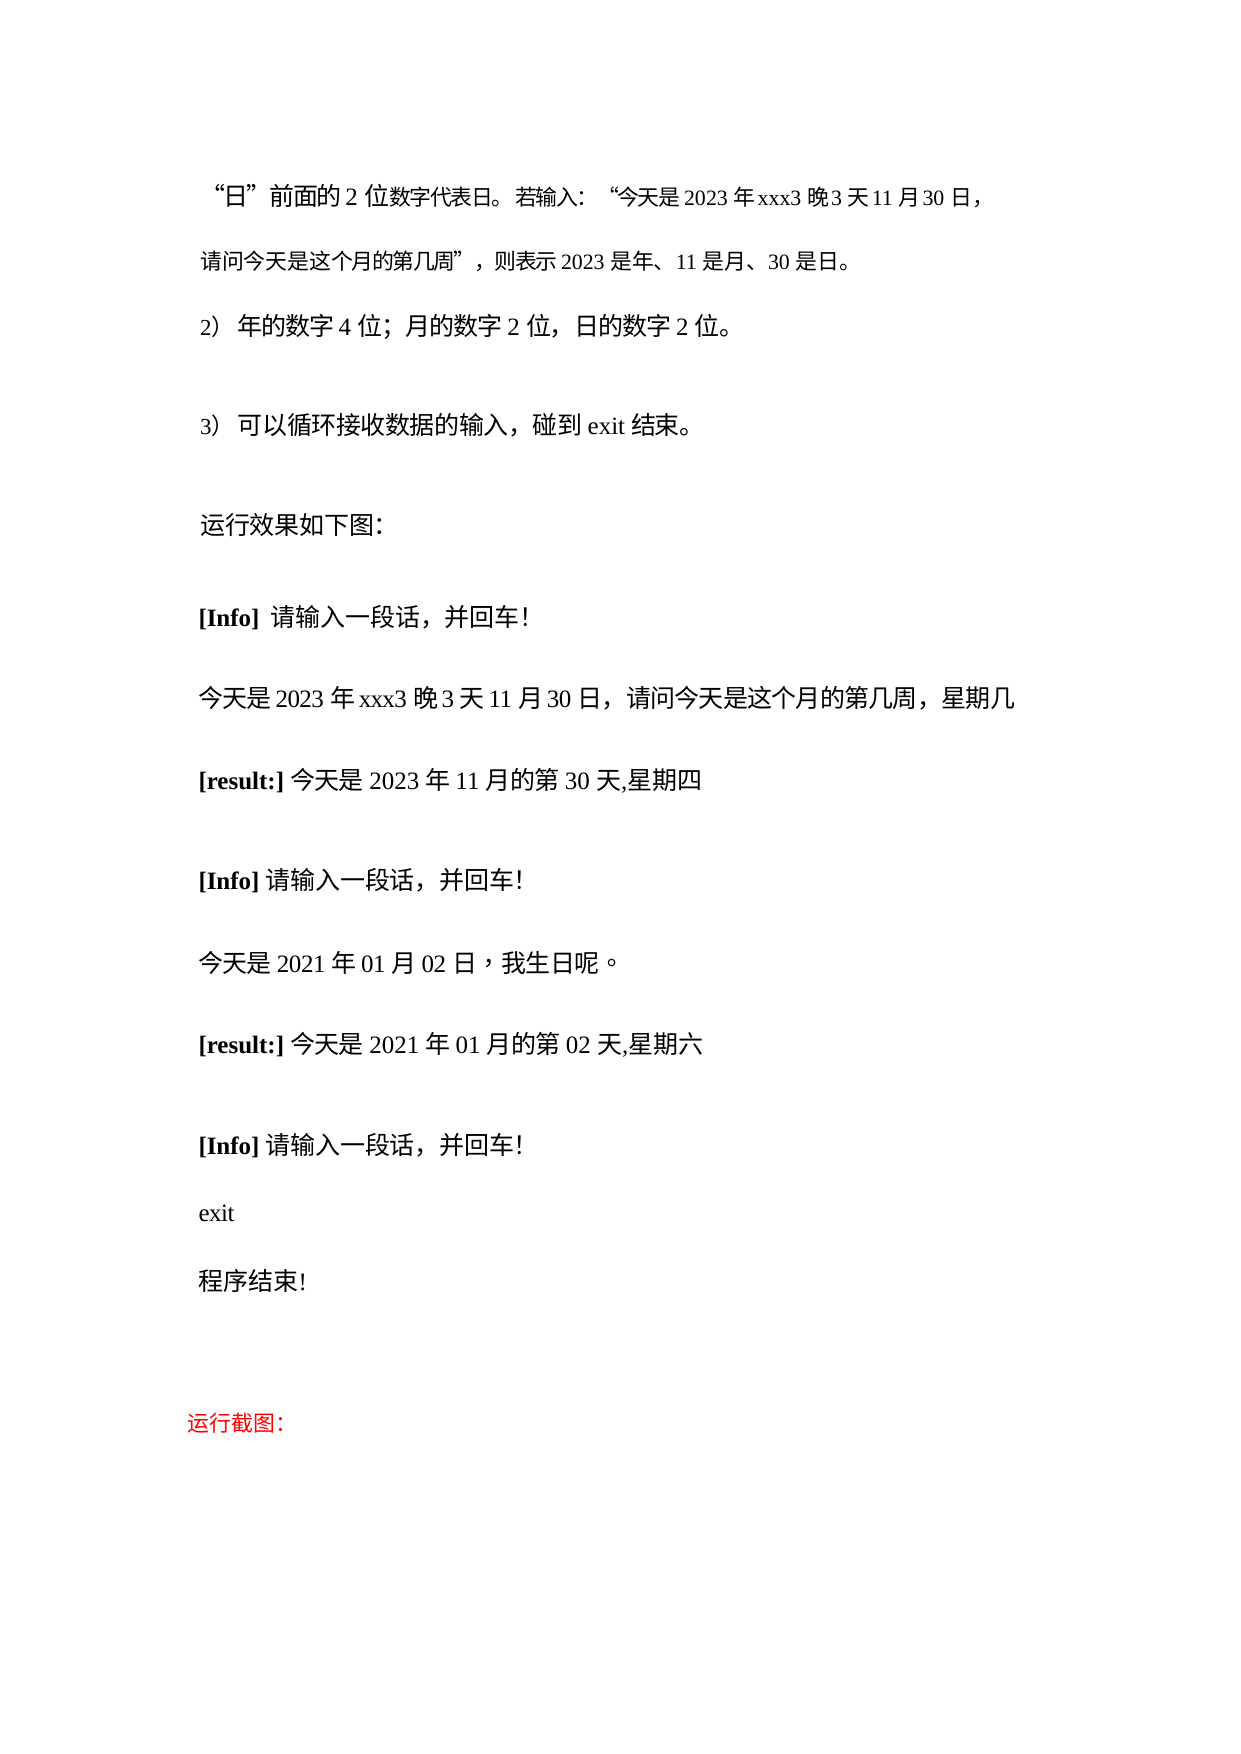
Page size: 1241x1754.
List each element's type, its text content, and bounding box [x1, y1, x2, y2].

text [result:] 今天是 2021 年 01 月的第 02 天,星期六 [198, 1012, 1062, 1077]
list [200, 162, 994, 276]
text [result:] 今天是 2023 年 11 月的第 30 天,星期四 [198, 746, 1042, 811]
list 运行效果如下图： [200, 491, 642, 556]
list 可以循环接收数据的输入，碰到 exit 结束。 [200, 391, 1039, 456]
text [Info] 请输入一段话，并回车！ [198, 1111, 1062, 1176]
text 运行截图： [187, 1406, 1053, 1438]
text 今天是 2023 年 xxx3 晚 3 天 11 月 30 日，请问今天是这个月的第几周，星期几 [198, 664, 1053, 729]
text [Info] 请输入一段话，并回车！ [198, 846, 710, 911]
text [Info] 请输入一段话，并回车！ [198, 583, 1053, 648]
list 年的数字 4 位；月的数字 2 位，日的数字 2 位。 [200, 292, 1053, 357]
text 今天是 2021 年 01 月 02 日，我生日呢。 [198, 930, 1053, 995]
text 程序结束! [198, 1247, 1053, 1312]
text exit [198, 1196, 1053, 1228]
